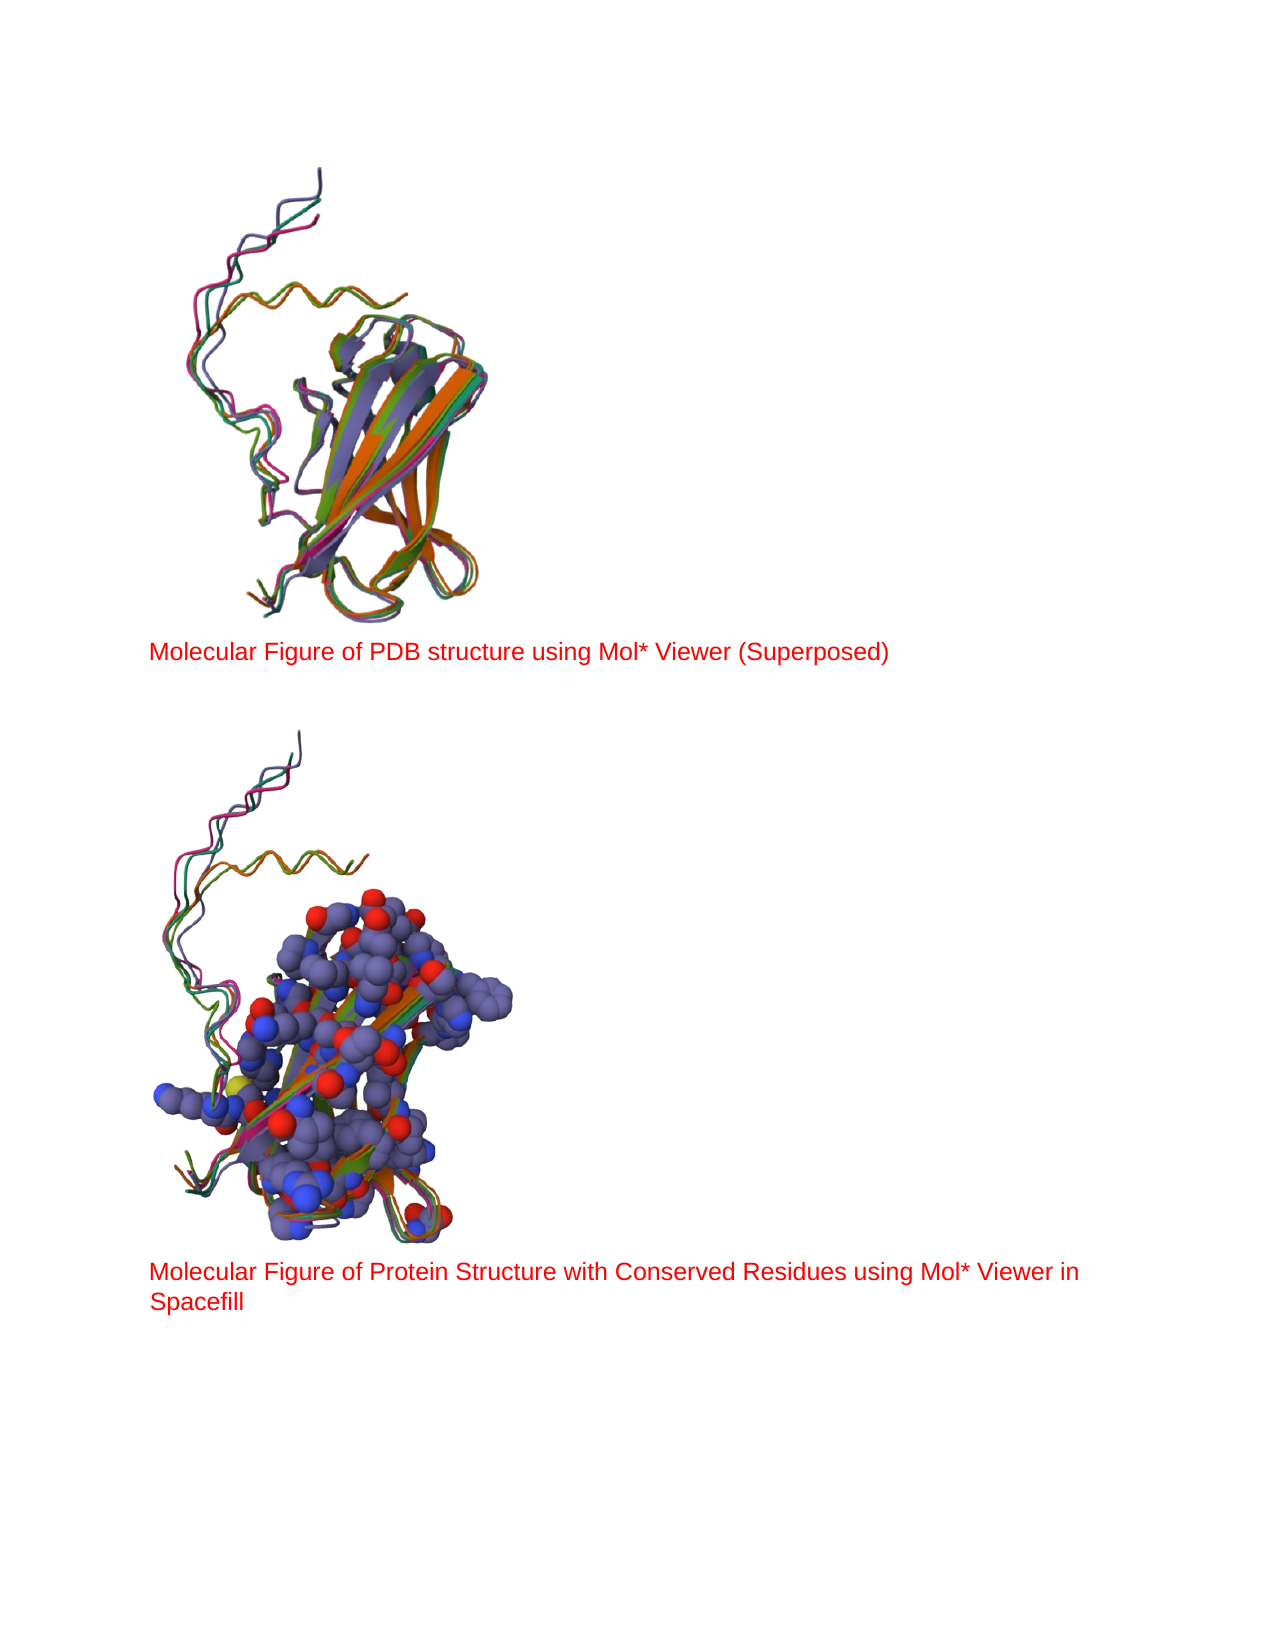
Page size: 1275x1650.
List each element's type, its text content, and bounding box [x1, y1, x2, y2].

picture [148, 154, 493, 636]
picture [148, 726, 525, 1256]
text Molecular Figure of Protein Structure with Conserved Residues using Mol* Viewer in Spacefill [148, 1257, 1124, 1316]
text Molecular Figure of PDB structure using Mol* Viewer (Superposed) [148, 637, 1124, 666]
